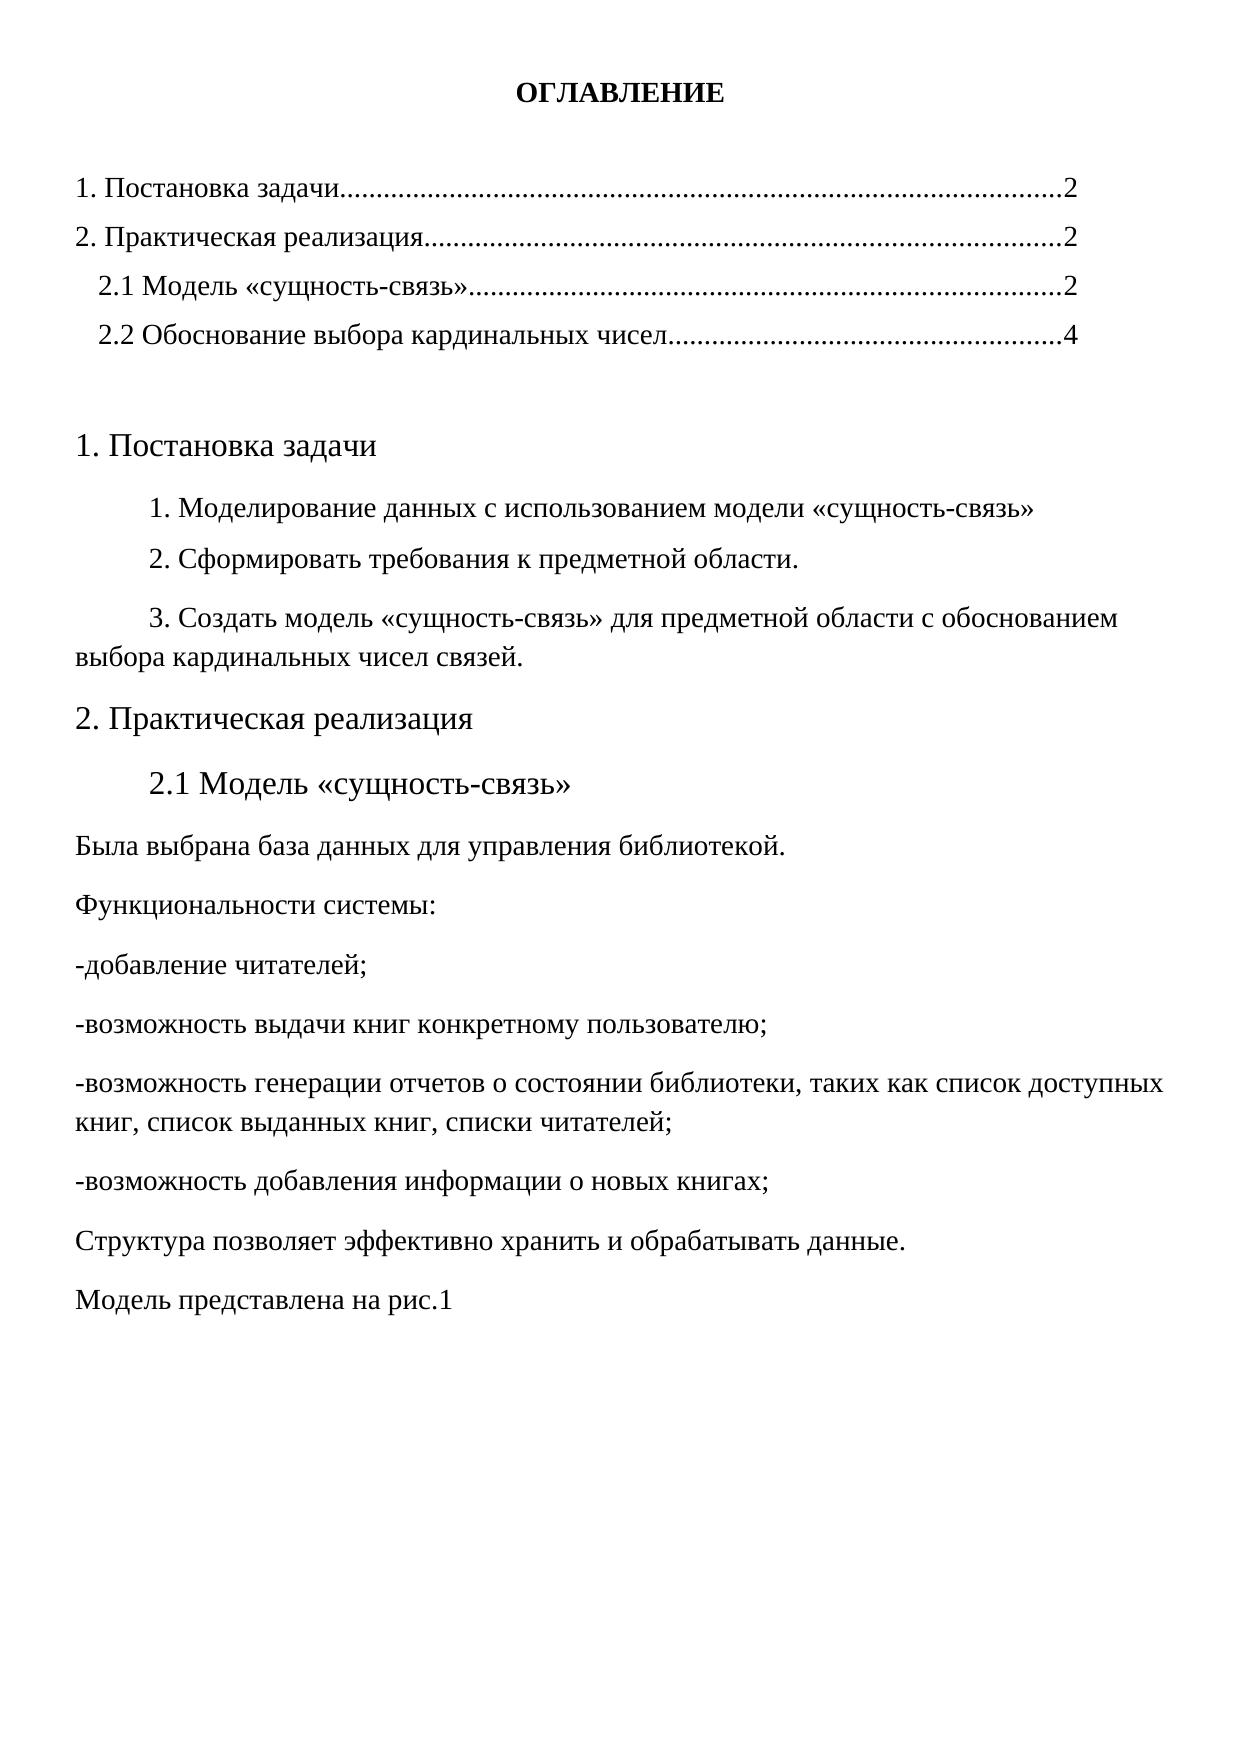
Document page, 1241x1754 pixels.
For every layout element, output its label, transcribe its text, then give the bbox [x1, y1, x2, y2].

text Была выбрана база данных для управления библиотекой. [75, 828, 1165, 862]
text 2. Практическая реализация [75, 698, 1165, 737]
text Функциональности системы: [75, 887, 1165, 921]
text -возможность добавления информации о новых книгах; [75, 1163, 1165, 1197]
text 1. Моделирование данных с использованием модели «сущность-связь» [75, 491, 1165, 524]
text 2.1 Модель «сущность-связь» [75, 763, 1165, 801]
text 2. Сформировать требования к предметной области. [75, 541, 1165, 574]
text 3. Создать модель «сущность-связь» для предметной области с обоснованием выбора кардинальных чисел связей. [75, 600, 1165, 672]
text -возможность выдачи книг конкретному пользователю; [75, 1006, 1165, 1040]
text 1. Постановка задачи [75, 426, 1165, 464]
text Модель представлена на рис.1 [75, 1282, 1165, 1316]
text Структура позволяет эффективно хранить и обрабатывать данные. [75, 1223, 1165, 1256]
text -возможность генерации отчетов о состоянии библиотеки, таких как список доступных книг, список выданных книг, списки читателей; [75, 1066, 1165, 1138]
text -добавление читателей; [75, 947, 1165, 980]
